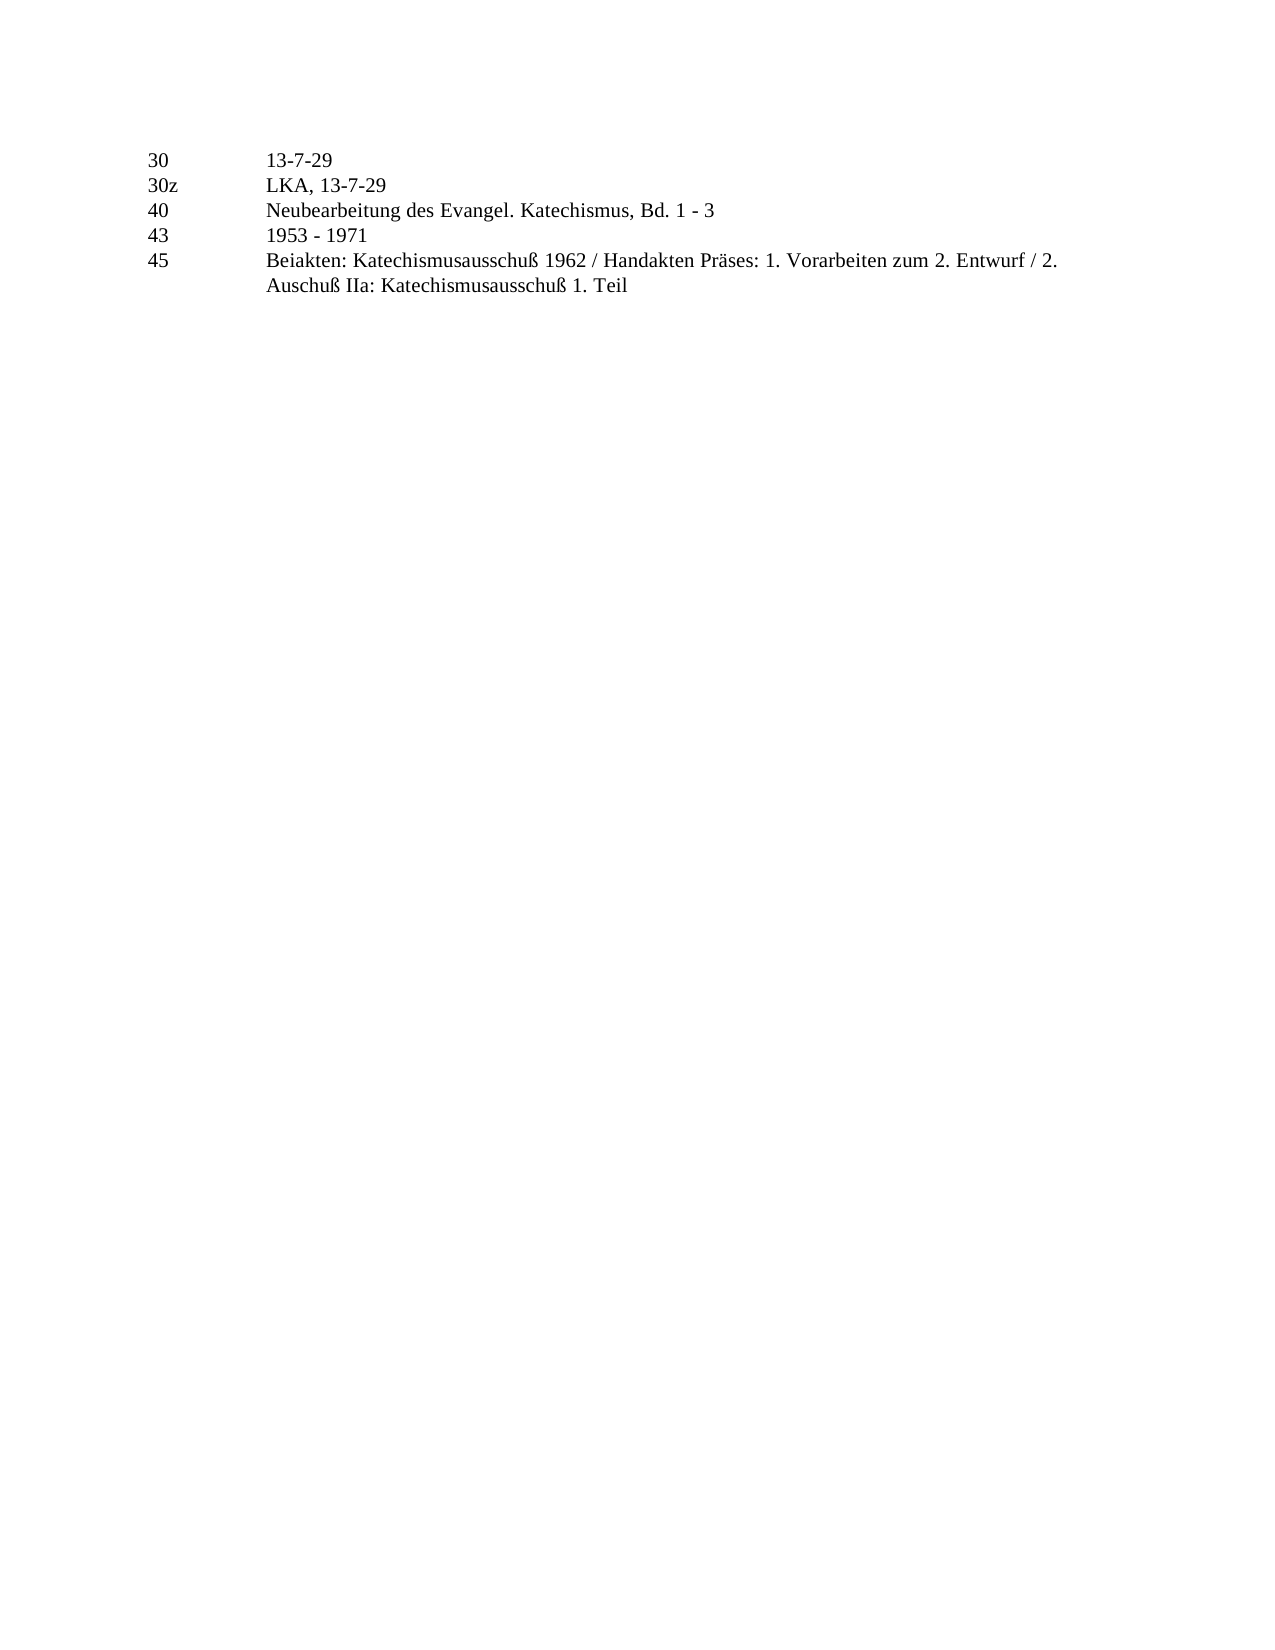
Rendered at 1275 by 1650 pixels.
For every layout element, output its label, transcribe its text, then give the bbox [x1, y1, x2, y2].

text 40 Neubearbeitung des s[2{Evangel.} 1{Katechismus}]s, Bd. 1 - 3 [148, 198, 1127, 223]
text 30 13-7-29 [148, 148, 1127, 173]
text 45 Beiakten: s[Katechismusausschuß]s z[1962]z / Handakten Präses: 1. Vorarbeiten zum 2. Entwurf / 2. Auschuß IIa: Katechismusausschuß 1. Teil [148, 248, 1127, 298]
text 43 1953 - 1971 [148, 223, 1127, 248]
text 30z LKA, 13-7-29 [148, 173, 1127, 198]
